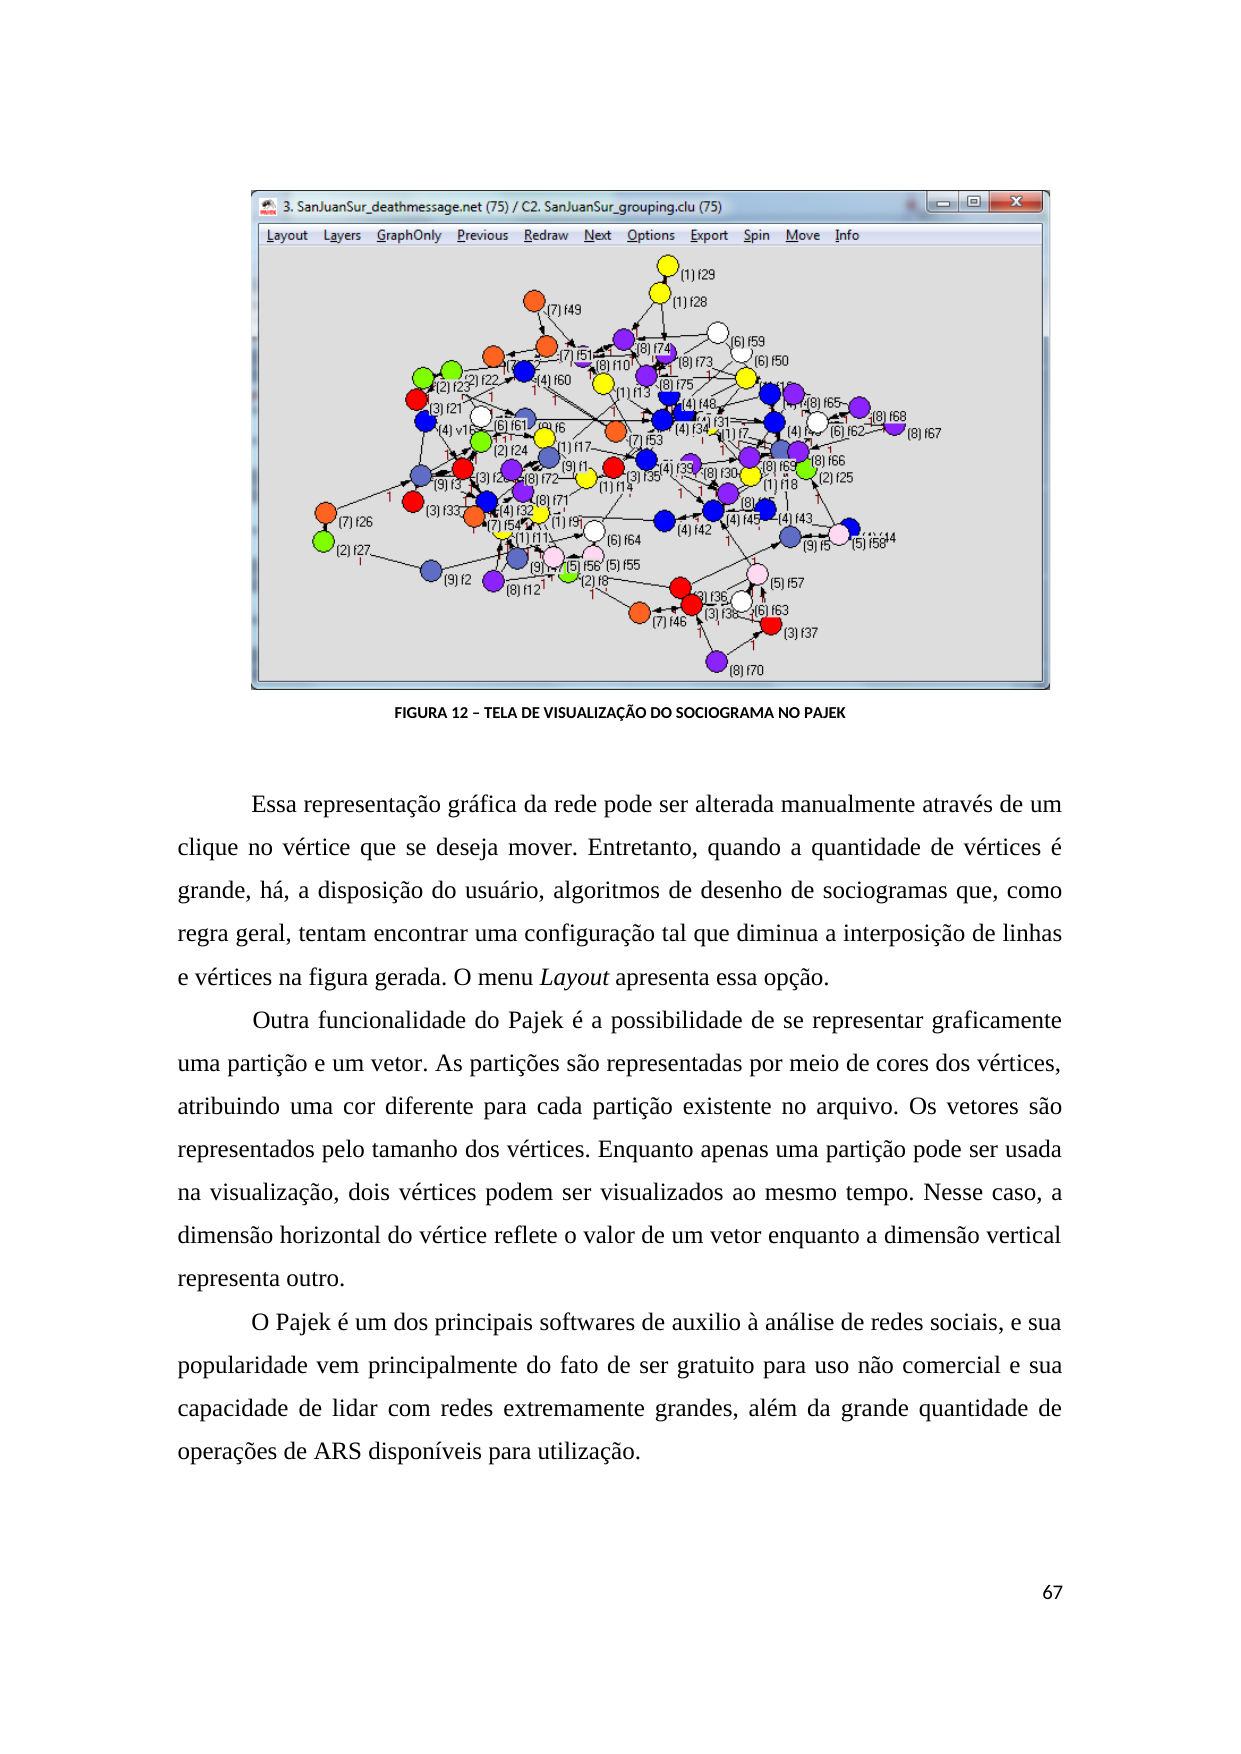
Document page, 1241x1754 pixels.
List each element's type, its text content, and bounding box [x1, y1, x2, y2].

text Essa representação gráfica da rede pode ser alterada manualmente através de um clique no vértice que se deseja mover. Entretanto, quando a quantidade de vértices é grande, há, a disposição do usuário, algoritmos de desenho de sociogramas que, como regra geral, tentam encontrar uma configuração tal que diminua a interposição de linhas e vértices na figura gerada. O menu Layout apresenta essa opção. [177, 789, 1063, 990]
picture [251, 190, 1050, 690]
text Outra funcionalidade do Pajek é a possibilidade de se representar graficamente uma partição e um vetor. As partições são representadas por meio de cores dos vértices, atribuindo uma cor diferente para cada partição existente no arquivo. Os vetores são representados pelo tamanho dos vértices. Enquanto apenas uma partição pode ser usada na visualização, dois vértices podem ser visualizados ao mesmo tempo. Nesse caso, a dimensão horizontal do vértice reflete o valor de um vetor enquanto a dimensão vertical representa outro. [177, 1005, 1063, 1292]
text O Pajek é um dos principais softwares de auxilio à análise de redes sociais, e sua popularidade vem principalmente do fato de ser gratuito para uso não comercial e sua capacidade de lidar com redes extremamente grandes, além da grande quantidade de operações de ARS disponíveis para utilização. [177, 1307, 1063, 1465]
text Figura 12 – Tela de visualização do sociograma no Pajek [177, 702, 1063, 722]
